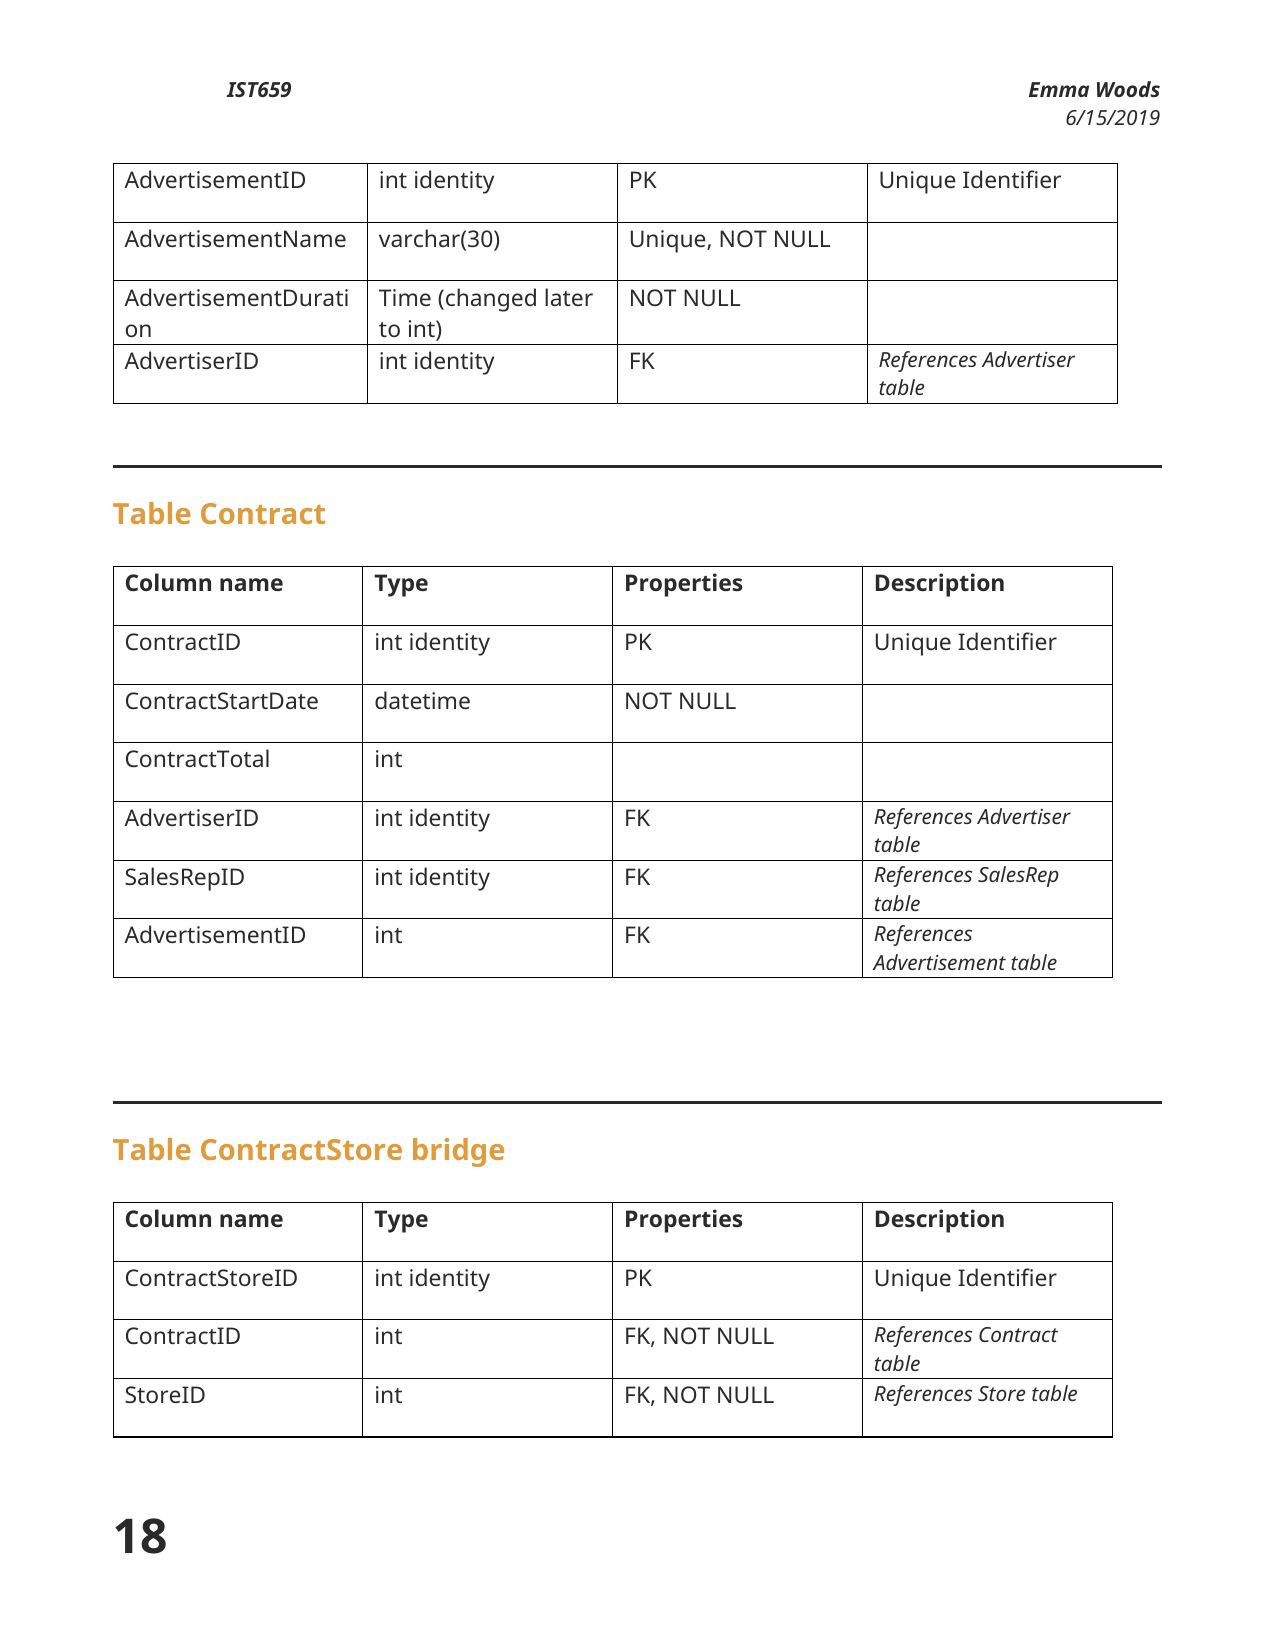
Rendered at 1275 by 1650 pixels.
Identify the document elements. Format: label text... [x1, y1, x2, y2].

table_cell FK, NOT NULL [613, 1320, 862, 1378]
table_cell Unique, NOT NULL [618, 223, 867, 280]
table_cell SalesRepID [114, 861, 362, 918]
table_cell References Advertiser table [863, 802, 1112, 859]
table_cell References Contract table [863, 1320, 1112, 1378]
table_cell StoreID [114, 1379, 362, 1436]
table_cell Time (changed later to int) [368, 281, 617, 344]
table_cell ContractID [114, 626, 362, 683]
table_cell References Store table [863, 1379, 1112, 1436]
table_header Properties [613, 567, 862, 625]
table_cell NOT NULL [618, 281, 867, 344]
table_cell AdvertisementDuration [114, 281, 367, 344]
table_cell ContractID [114, 1320, 362, 1378]
table_cell int identity [363, 626, 612, 683]
table_cell [863, 685, 1112, 742]
table_header Type [363, 1203, 612, 1261]
table_header Column name [114, 567, 362, 625]
table_cell Unique Identifier [863, 626, 1112, 683]
table_cell PK [613, 1262, 862, 1319]
table_cell AdvertisementID [114, 919, 362, 977]
table_cell int identity [363, 861, 612, 918]
table_cell References SalesRep table [863, 861, 1112, 918]
table_cell Unique Identifier [868, 164, 1117, 222]
table_cell FK [618, 345, 867, 403]
table_cell ContractTotal [114, 743, 362, 801]
table_cell FK [613, 802, 862, 859]
table_cell AdvertiserID [114, 345, 367, 403]
table_header Column name [114, 1203, 362, 1261]
table_cell AdvertisementName [114, 223, 367, 280]
table_cell NOT NULL [613, 685, 862, 742]
table_cell int [363, 1379, 612, 1436]
table_header Properties [613, 1203, 862, 1261]
table_cell [863, 743, 1112, 801]
table_cell References Advertiser table [868, 345, 1117, 403]
table_header Description [863, 567, 1112, 625]
table_cell int [363, 1320, 612, 1378]
table_cell FK, NOT NULL [613, 1379, 862, 1436]
table_cell ContractStoreID [114, 1262, 362, 1319]
table_cell Unique Identifier [863, 1262, 1112, 1319]
subtitle Table ContractStore bridge [112, 1102, 1162, 1168]
table_cell int identity [368, 345, 617, 403]
table_cell FK [613, 861, 862, 918]
table_cell int [363, 743, 612, 801]
table_cell datetime [363, 685, 612, 742]
table_cell int identity [363, 802, 612, 859]
table_cell int [363, 919, 612, 977]
table_header Type [363, 567, 612, 625]
table_cell [868, 223, 1117, 280]
table_cell ContractStartDate [114, 685, 362, 742]
table_cell int identity [363, 1262, 612, 1319]
table_cell [613, 743, 862, 801]
table_cell int identity [368, 164, 617, 222]
table_cell References Advertisement table [863, 919, 1112, 977]
subtitle Table Contract [112, 466, 1162, 533]
table_cell AdvertisementID [114, 164, 367, 222]
table_cell FK [613, 919, 862, 977]
table_cell [868, 281, 1117, 344]
table_cell PK [618, 164, 867, 222]
table_cell varchar(30) [368, 223, 617, 280]
table_cell AdvertiserID [114, 802, 362, 859]
table_header Description [863, 1203, 1112, 1261]
table_cell PK [613, 626, 862, 683]
